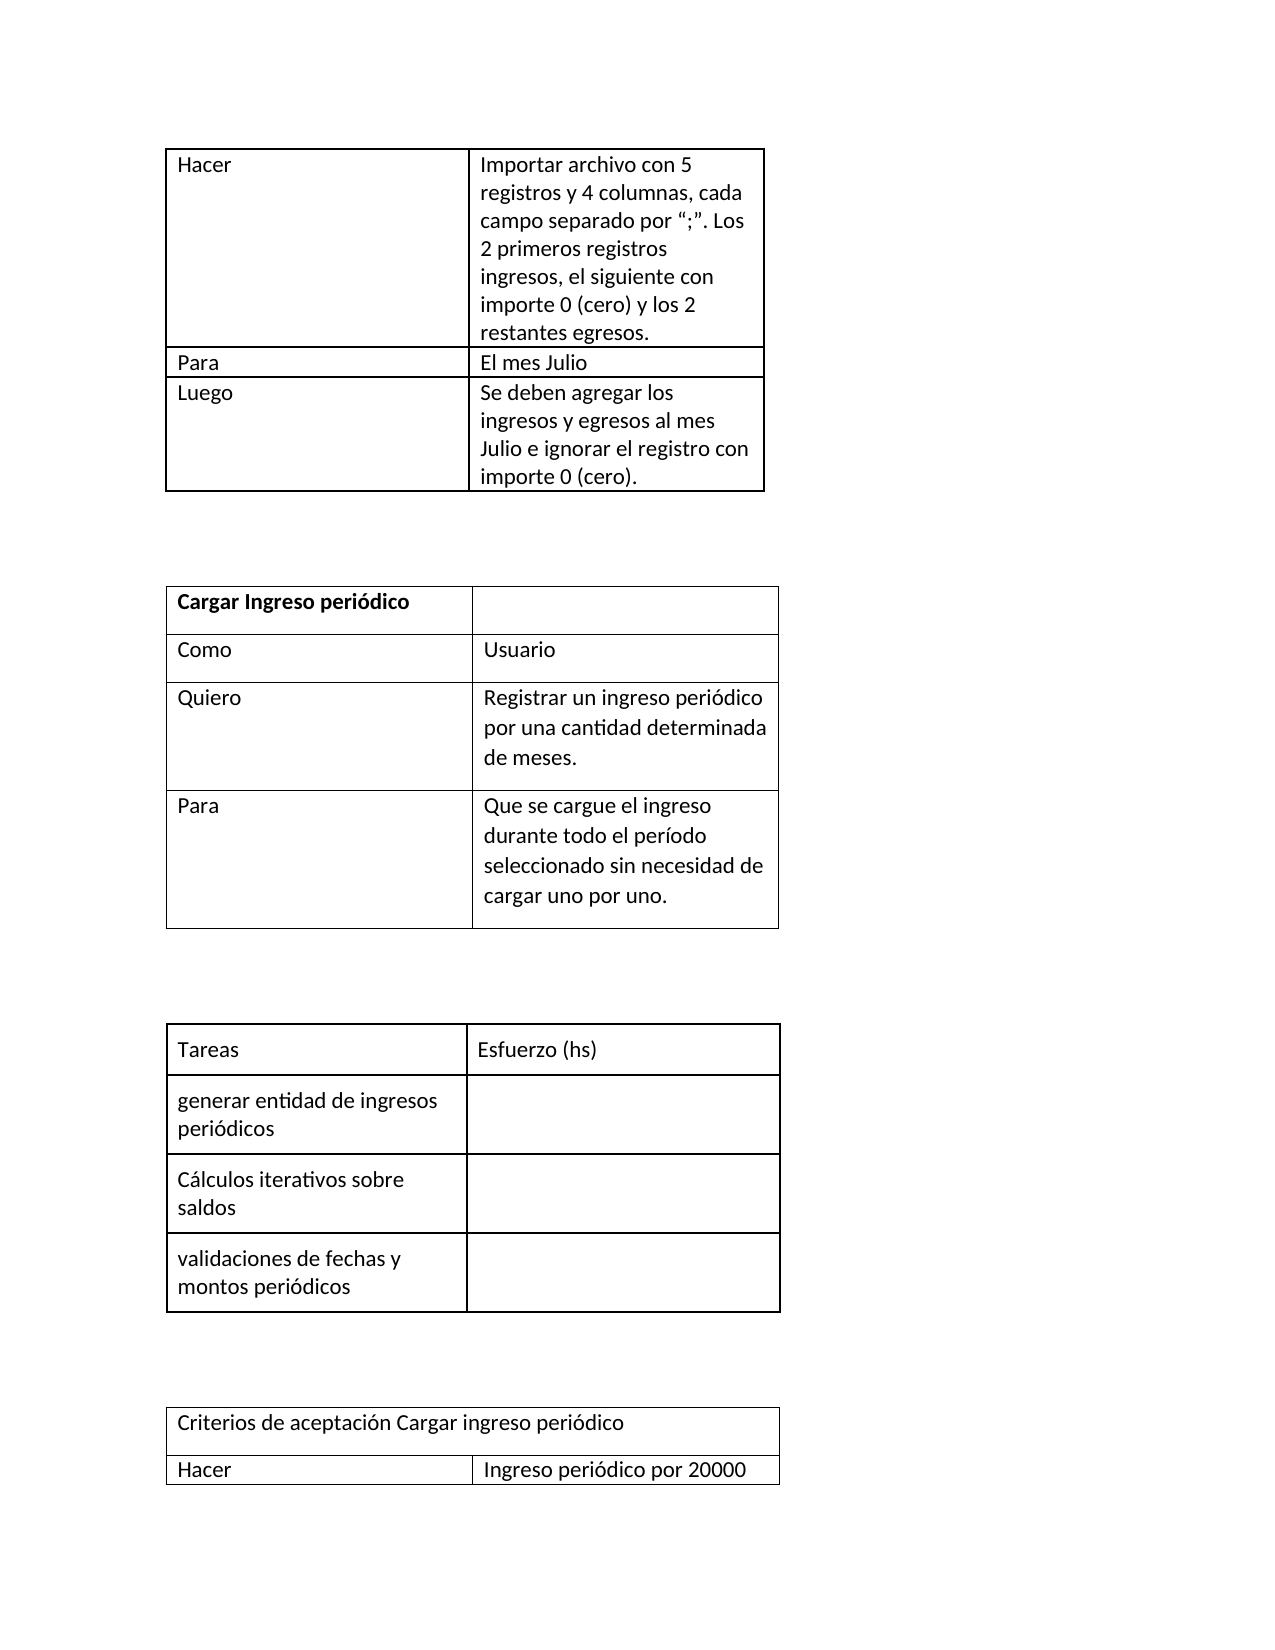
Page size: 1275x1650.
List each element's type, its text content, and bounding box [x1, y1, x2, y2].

table_cell generar entidad de ingresos periódicos [168, 1076, 466, 1153]
table_cell [468, 1155, 779, 1232]
table_header Cargar Ingreso periódico [167, 587, 472, 634]
table_cell El mes Julio [470, 348, 763, 376]
table_cell [468, 1076, 779, 1153]
table_header Esfuerzo (hs) [468, 1025, 779, 1074]
table_cell Luego [167, 378, 468, 490]
table_cell Que se cargue el ingreso durante todo el período seleccionado sin necesidad de cargar uno por uno. [473, 791, 778, 928]
table_cell Cálculos iterativos sobre saldos [168, 1155, 466, 1232]
table_cell Usuario [473, 635, 778, 682]
table_cell Quiero [167, 683, 472, 790]
table_cell [468, 1234, 779, 1311]
table_header Hacer [167, 150, 468, 346]
table_cell Para [167, 348, 468, 376]
table_cell Como [167, 635, 472, 682]
table_header [473, 587, 778, 634]
table_header Criterios de aceptación Cargar ingreso periódico [167, 1408, 779, 1454]
table_cell validaciones de fechas y montos periódicos [168, 1234, 466, 1311]
table_cell Hacer [167, 1456, 472, 1483]
table_header Importar archivo con 5 registros y 4 columnas, cada campo separado por “;”. Los 2 primeros registros ingresos, el siguiente con importe 0 (cero) y los 2 restantes egresos. [470, 150, 763, 346]
table_cell Se deben agregar los ingresos y egresos al mes Julio e ignorar el registro con importe 0 (cero). [470, 378, 763, 490]
table_cell Para [167, 791, 472, 928]
table_header Tareas [168, 1025, 466, 1074]
table_cell Registrar un ingreso periódico por una cantidad determinada de meses. [473, 683, 778, 790]
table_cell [473, 1456, 779, 1483]
